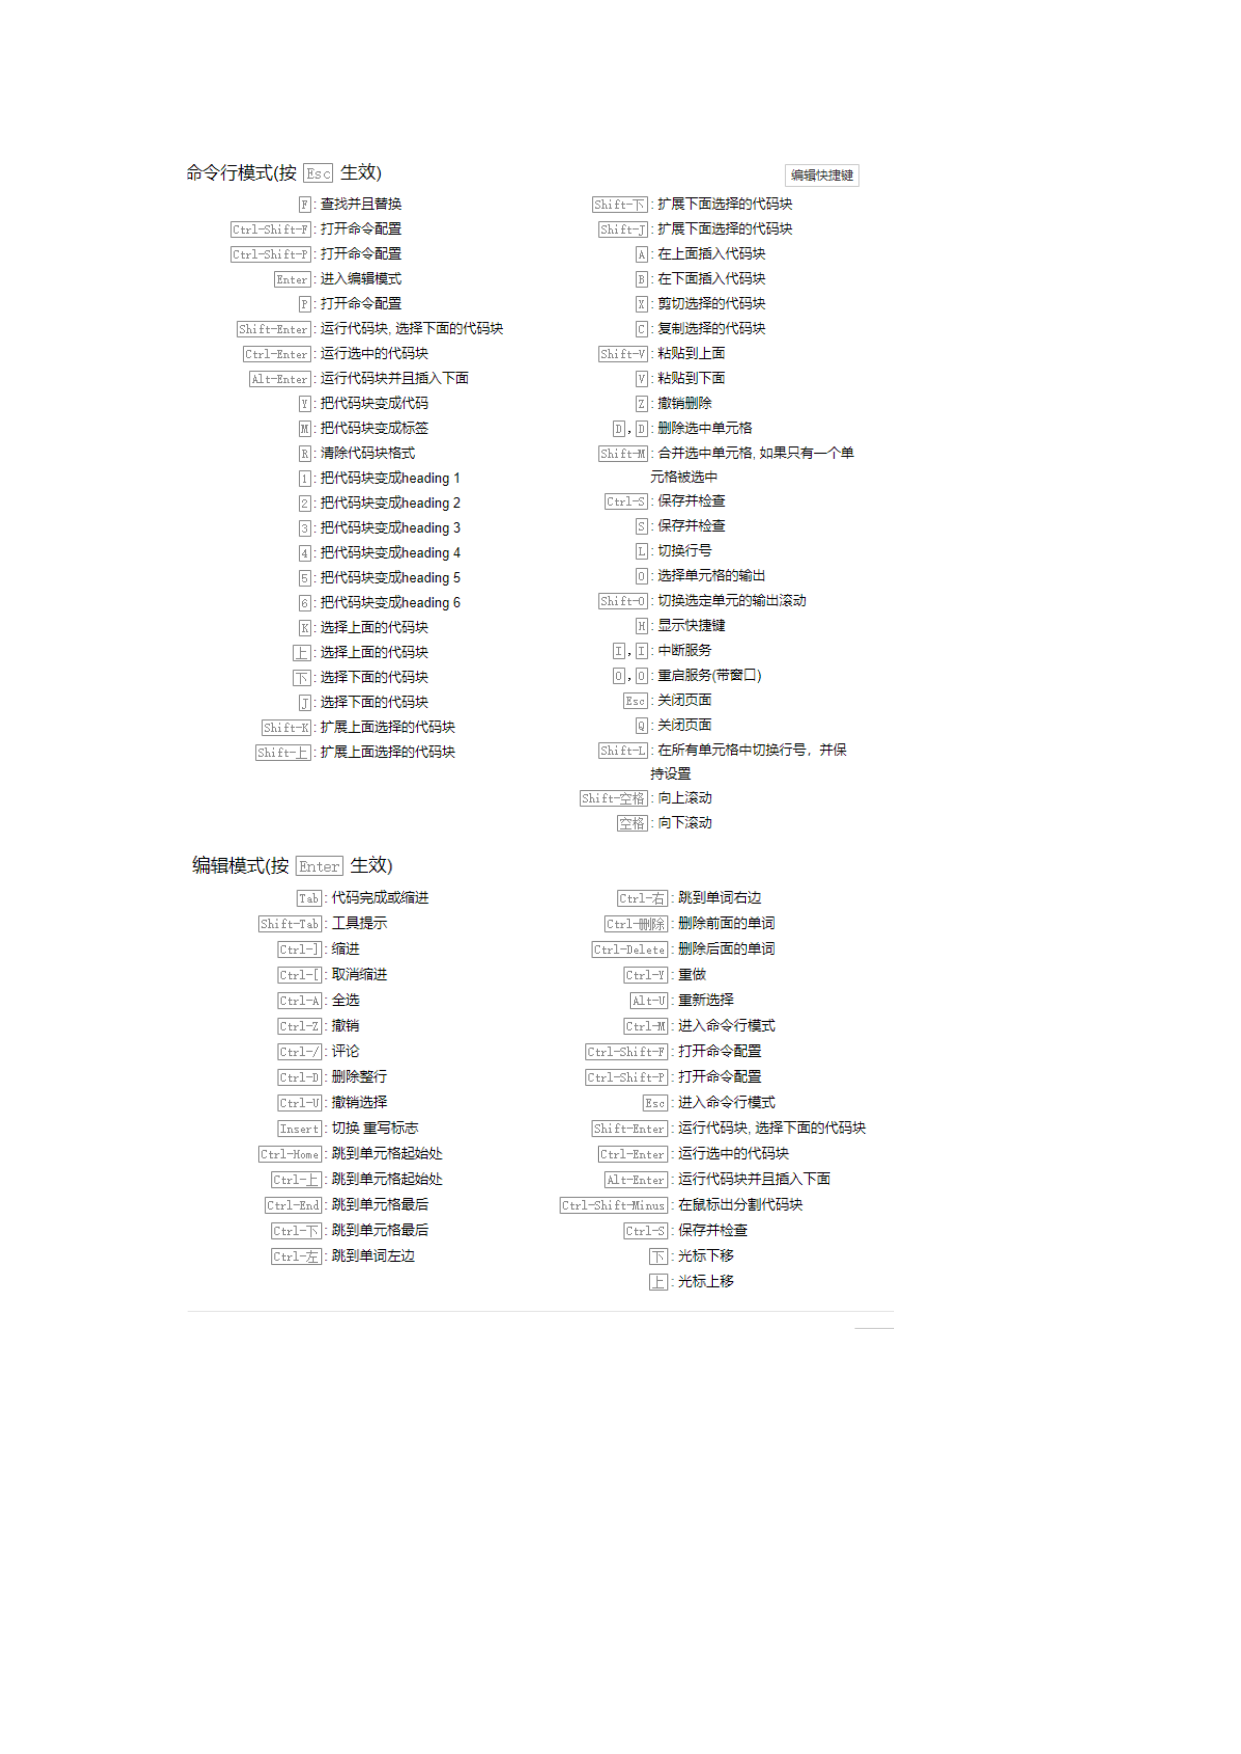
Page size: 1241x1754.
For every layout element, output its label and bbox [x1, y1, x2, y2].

picture [187, 844, 894, 1329]
picture [187, 162, 874, 843]
